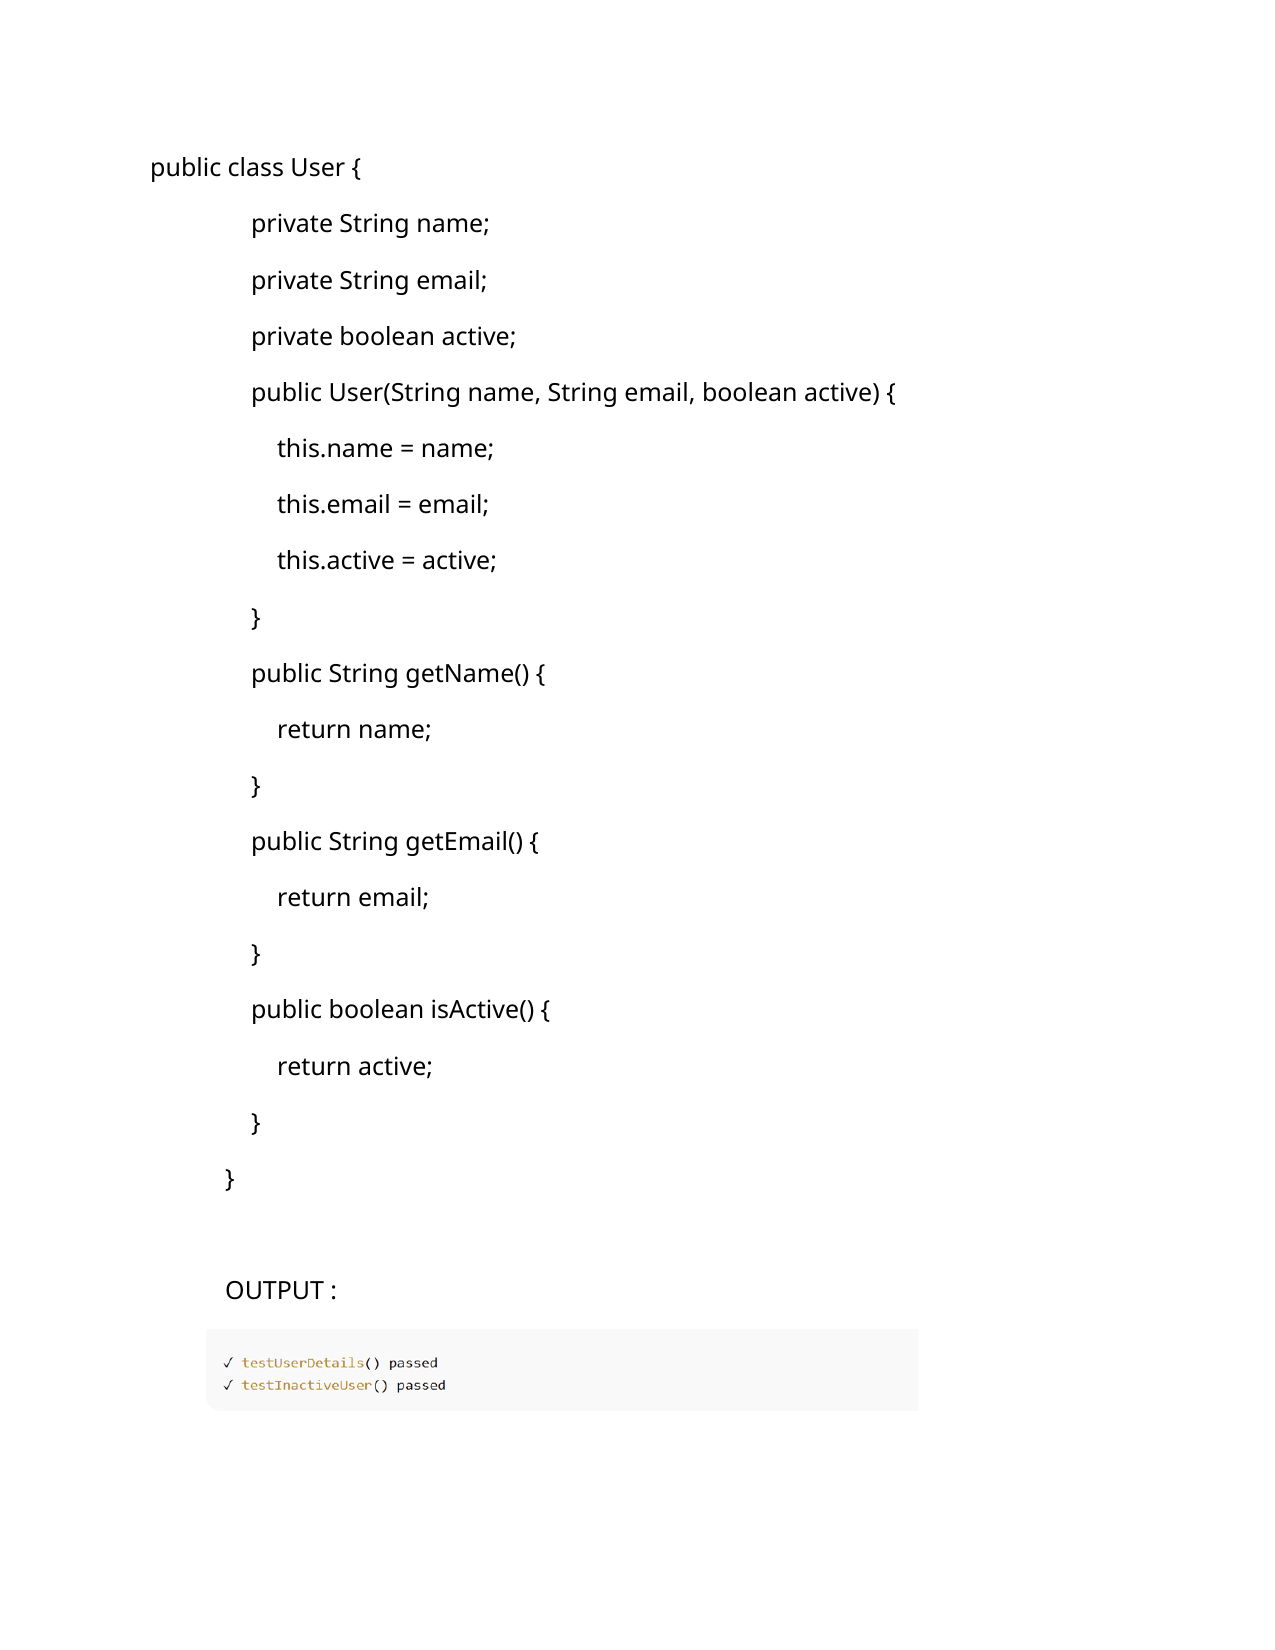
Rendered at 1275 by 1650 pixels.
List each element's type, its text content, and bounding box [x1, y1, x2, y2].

text this.email = email; [225, 487, 1125, 521]
text return active; [225, 1048, 1125, 1082]
text public User(String name, String email, boolean active) { [225, 374, 1125, 409]
text public String getName() { [225, 655, 1125, 689]
text public boolean isActive() { [225, 992, 1125, 1026]
text return email; [225, 880, 1125, 914]
text private boolean active; [225, 318, 1125, 352]
text } [225, 1161, 1125, 1195]
text OUTPUT : [225, 1273, 1125, 1307]
text return name; [225, 711, 1125, 746]
text } [225, 1104, 1125, 1138]
text } [225, 936, 1125, 970]
text } [225, 599, 1125, 633]
text public String getEmail() { [225, 824, 1125, 858]
text private String email; [225, 262, 1125, 296]
text this.active = active; [225, 543, 1125, 577]
text this.name = name; [225, 431, 1125, 465]
text public class User { [150, 150, 1125, 184]
text private String name; [225, 206, 1125, 240]
text } [225, 768, 1125, 802]
